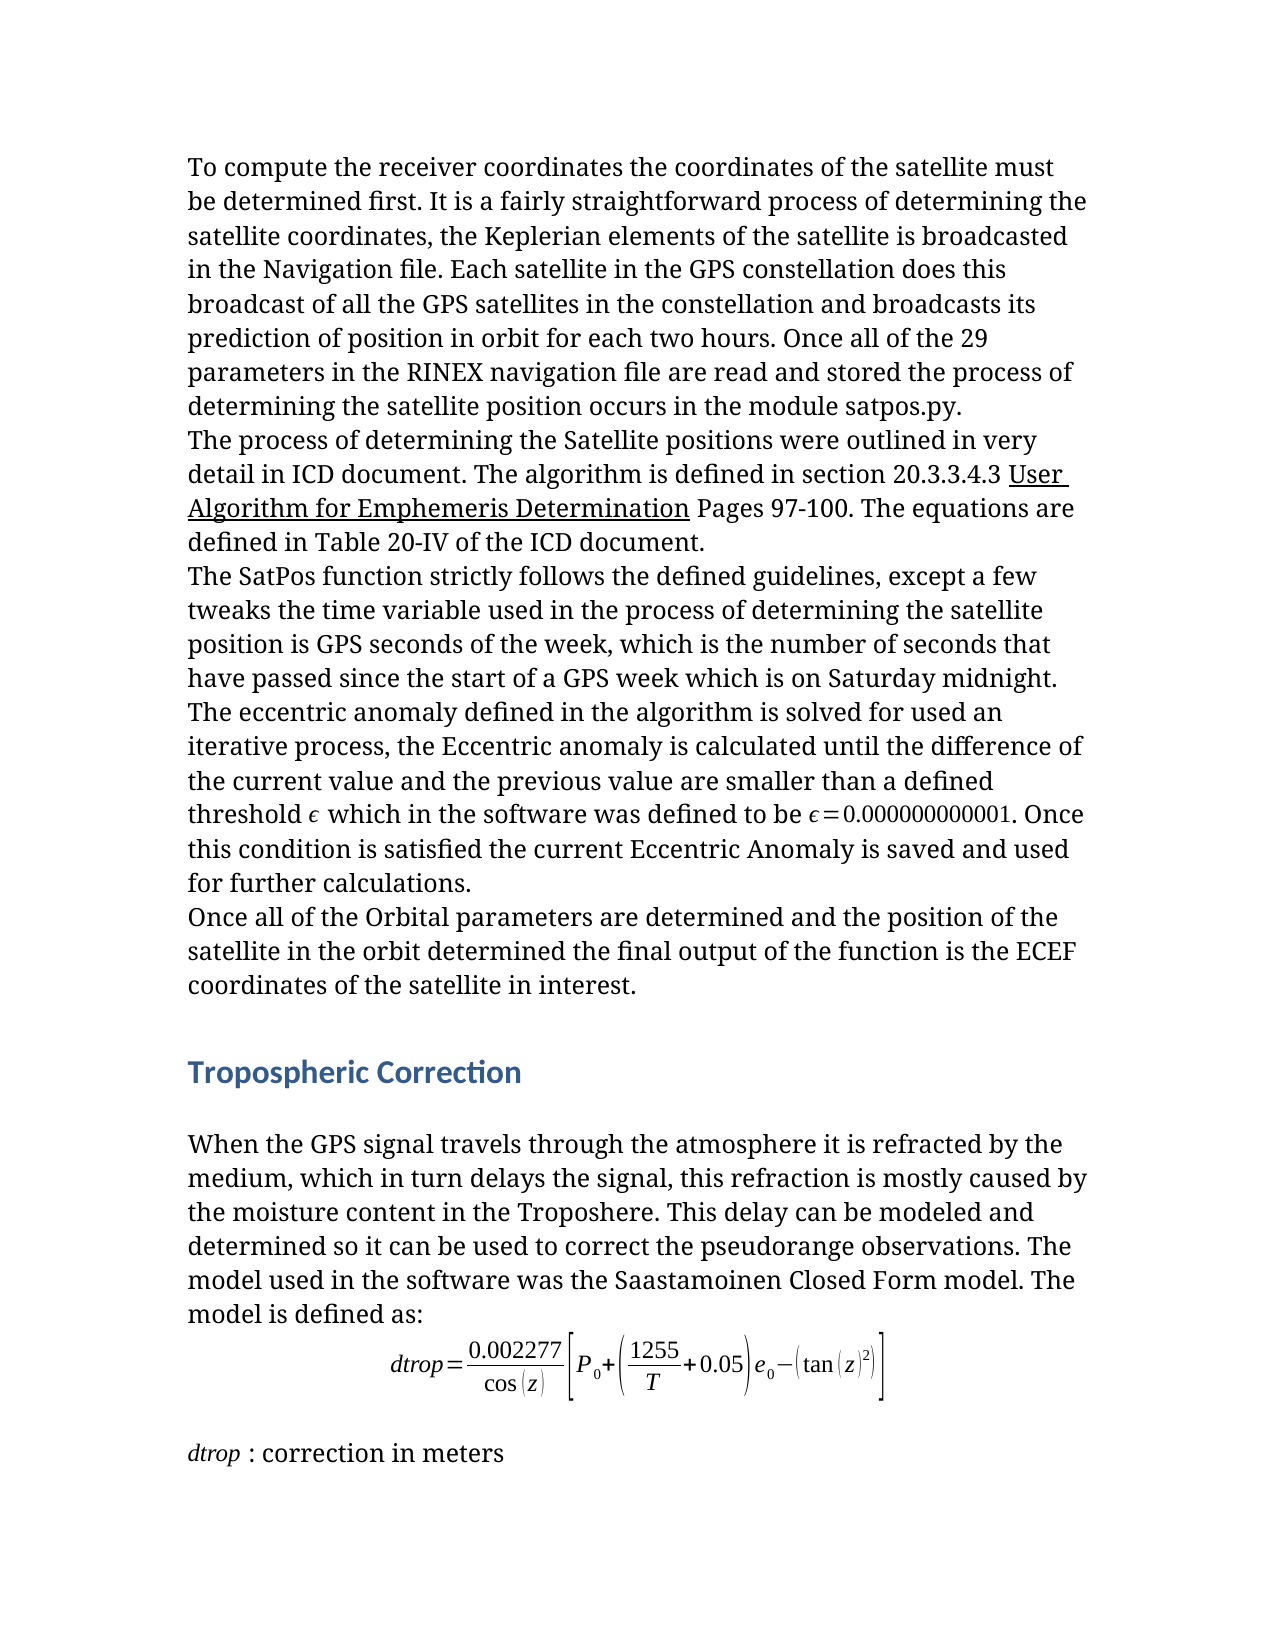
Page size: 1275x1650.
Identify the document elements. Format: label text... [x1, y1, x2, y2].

text : correction in meters [187, 1436, 1087, 1470]
text The eccentric anomaly defined in the algorithm is solved for used an iterative process, the Eccentric anomaly is calculated until the difference of the current value and the previous value are smaller than a defined threshold which in the software was defined to be . Once this condition is satisfied the current Eccentric Anomaly is saved and used for further calculations. [187, 695, 1087, 899]
text The process of determining the Satellite positions were outlined in very detail in ICD document. The algorithm is defined in section 20.3.3.4.3 User Algorithm for Emphemeris Determination Pages 97-100. The equations are defined in Table 20-IV of the ICD document. [187, 422, 1087, 559]
subtitle Tropospheric Correction [187, 1052, 1087, 1092]
text The SatPos function strictly follows the defined guidelines, except a few tweaks the time variable used in the process of determining the satellite position is GPS seconds of the week, which is the number of seconds that have passed since the start of a GPS week which is on Saturday midnight. [187, 559, 1087, 695]
text To compute the receiver coordinates the coordinates of the satellite must be determined first. It is a fairly straightforward process of determining the satellite coordinates, the Keplerian elements of the satellite is broadcasted in the Navigation file. Each satellite in the GPS constellation does this broadcast of all the GPS satellites in the constellation and broadcasts its prediction of position in orbit for each two hours. Once all of the 29 parameters in the RINEX navigation file are read and stored the process of determining the satellite position occurs in the module satpos.py. [187, 150, 1087, 422]
text Once all of the Orbital parameters are determined and the position of the satellite in the orbit determined the final output of the function is the ECEF coordinates of the satellite in interest. [187, 899, 1087, 1002]
text When the GPS signal travels through the atmosphere it is refracted by the medium, which in turn delays the signal, this refraction is mostly caused by the moisture content in the Troposhere. This delay can be modeled and determined so it can be used to correct the pseudorange observations. The model used in the software was the Saastamoinen Closed Form model. The model is defined as: [187, 1126, 1087, 1331]
